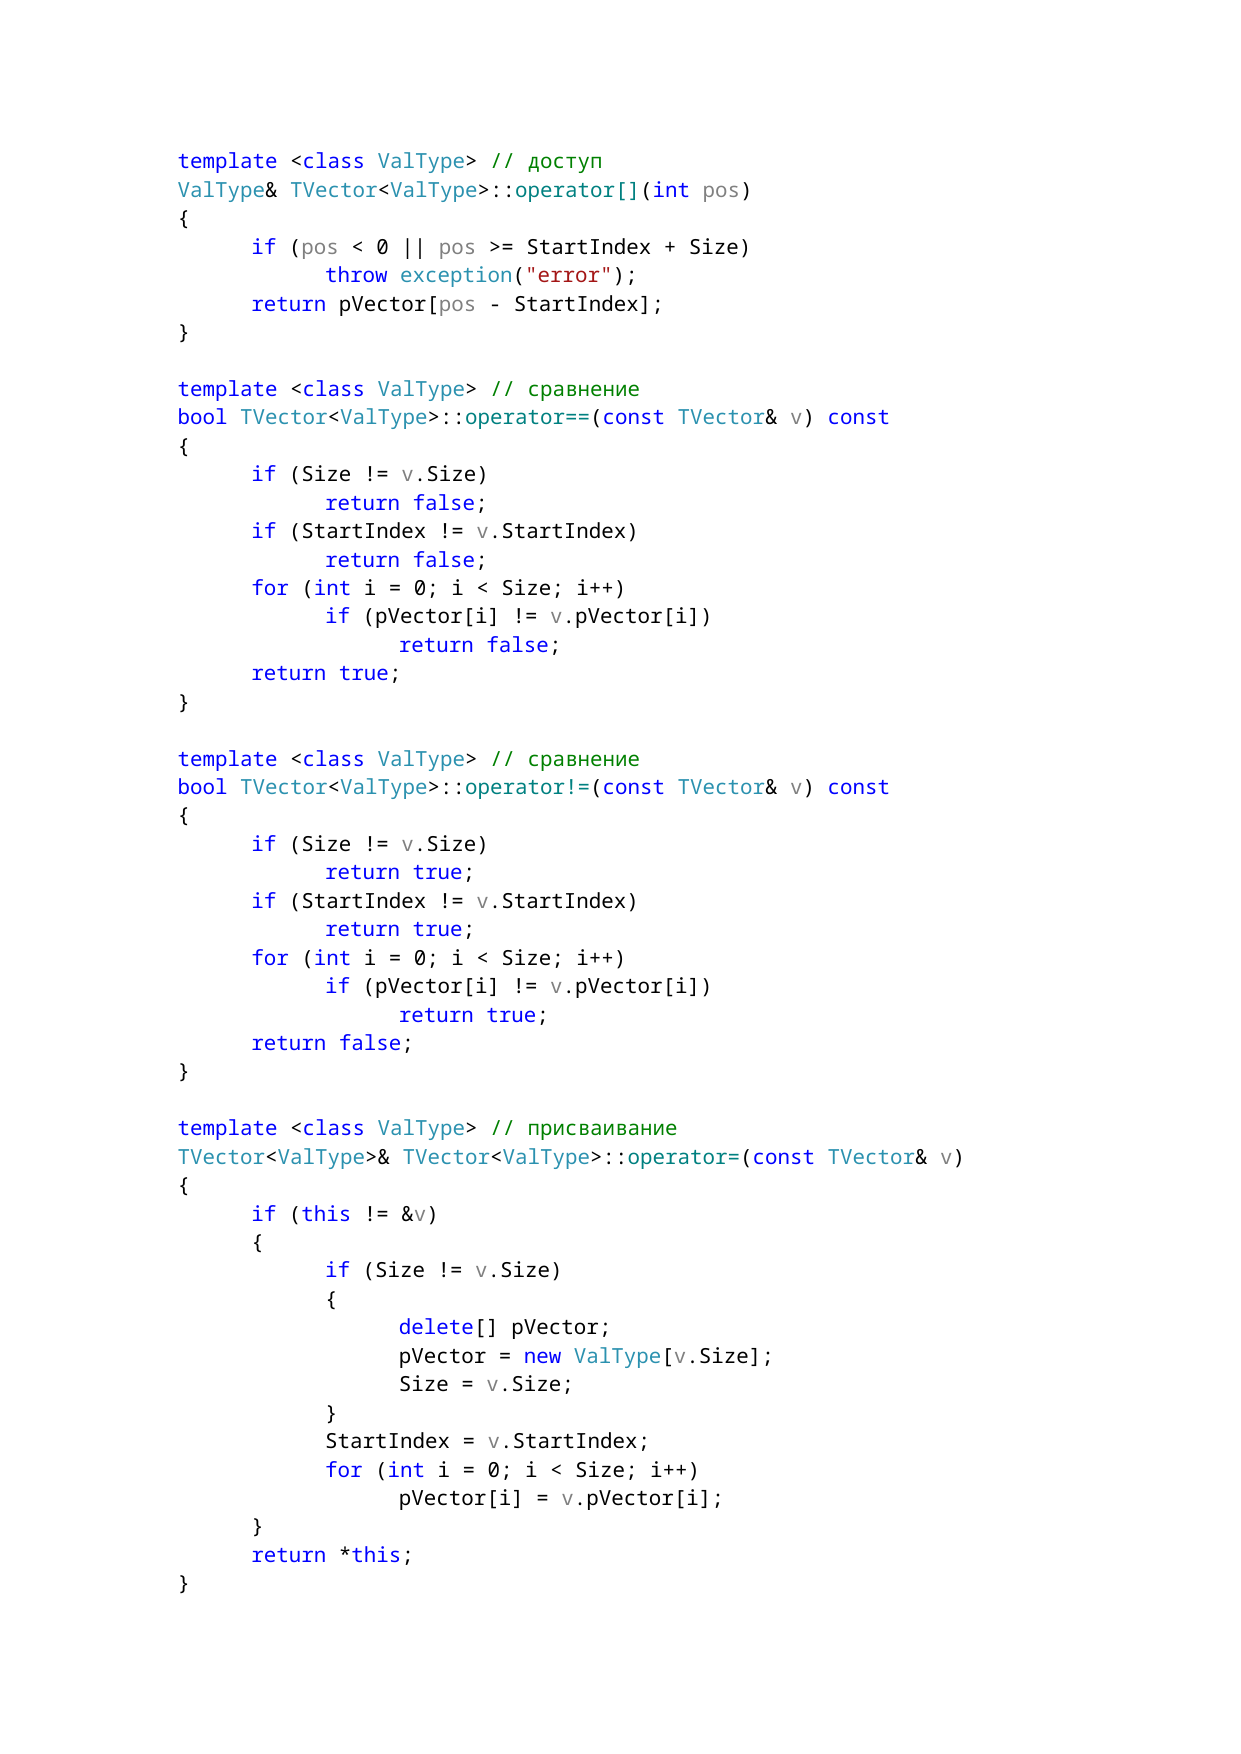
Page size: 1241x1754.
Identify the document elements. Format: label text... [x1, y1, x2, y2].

text template <class ValType> // сравнение [177, 374, 1152, 402]
text { [177, 801, 1152, 829]
text if (StartIndex != v.StartIndex) [177, 886, 1152, 914]
text bool TVector<ValType>::operator==(const TVector& v) const [177, 402, 1152, 431]
text bool TVector<ValType>::operator!=(const TVector& v) const [177, 772, 1152, 801]
text if (this != &v) [177, 1199, 1152, 1227]
text if (pVector[i] != v.pVector[i]) [177, 971, 1152, 1000]
text delete[] pVector; [177, 1312, 1152, 1341]
text } [177, 1398, 1152, 1426]
text template <class ValType> // присваивание [177, 1113, 1152, 1142]
text { [177, 203, 1152, 232]
text return *this; [177, 1540, 1152, 1568]
text template <class ValType> // сравнение [177, 744, 1152, 772]
text } [177, 1512, 1152, 1540]
text TVector<ValType>& TVector<ValType>::operator=(const TVector& v) [177, 1142, 1152, 1170]
text } [177, 1057, 1152, 1085]
text return true; [177, 658, 1152, 687]
text if (Size != v.Size) [177, 459, 1152, 488]
text if (Size != v.Size) [177, 1256, 1152, 1284]
text return false; [177, 488, 1152, 516]
text if (pVector[i] != v.pVector[i]) [177, 602, 1152, 630]
text return true; [177, 914, 1152, 943]
text return false; [177, 630, 1152, 658]
text if (StartIndex != v.StartIndex) [177, 516, 1152, 545]
text return pVector[pos - StartIndex]; [177, 289, 1152, 317]
text if (Size != v.Size) [177, 829, 1152, 857]
text } [177, 687, 1152, 715]
text for (int i = 0; i < Size; i++) [177, 943, 1152, 971]
text { [177, 1284, 1152, 1312]
text template <class ValType> // доступ [177, 147, 1152, 175]
text { [177, 1227, 1152, 1256]
text pVector = new ValType[v.Size]; [177, 1341, 1152, 1369]
text throw exception("error"); [177, 260, 1152, 289]
text { [177, 431, 1152, 459]
text } [177, 317, 1152, 346]
text { [177, 1170, 1152, 1199]
text if (pos < 0 || pos >= StartIndex + Size) [177, 232, 1152, 260]
text } [177, 1568, 1152, 1597]
text ValType& TVector<ValType>::operator[](int pos) [177, 175, 1152, 203]
text return true; [177, 857, 1152, 886]
text StartIndex = v.StartIndex; [177, 1426, 1152, 1455]
text return false; [177, 545, 1152, 573]
text return true; [177, 1000, 1152, 1028]
text pVector[i] = v.pVector[i]; [177, 1483, 1152, 1512]
text Size = v.Size; [177, 1369, 1152, 1398]
text for (int i = 0; i < Size; i++) [177, 1455, 1152, 1483]
text for (int i = 0; i < Size; i++) [177, 573, 1152, 602]
text return false; [177, 1028, 1152, 1057]
